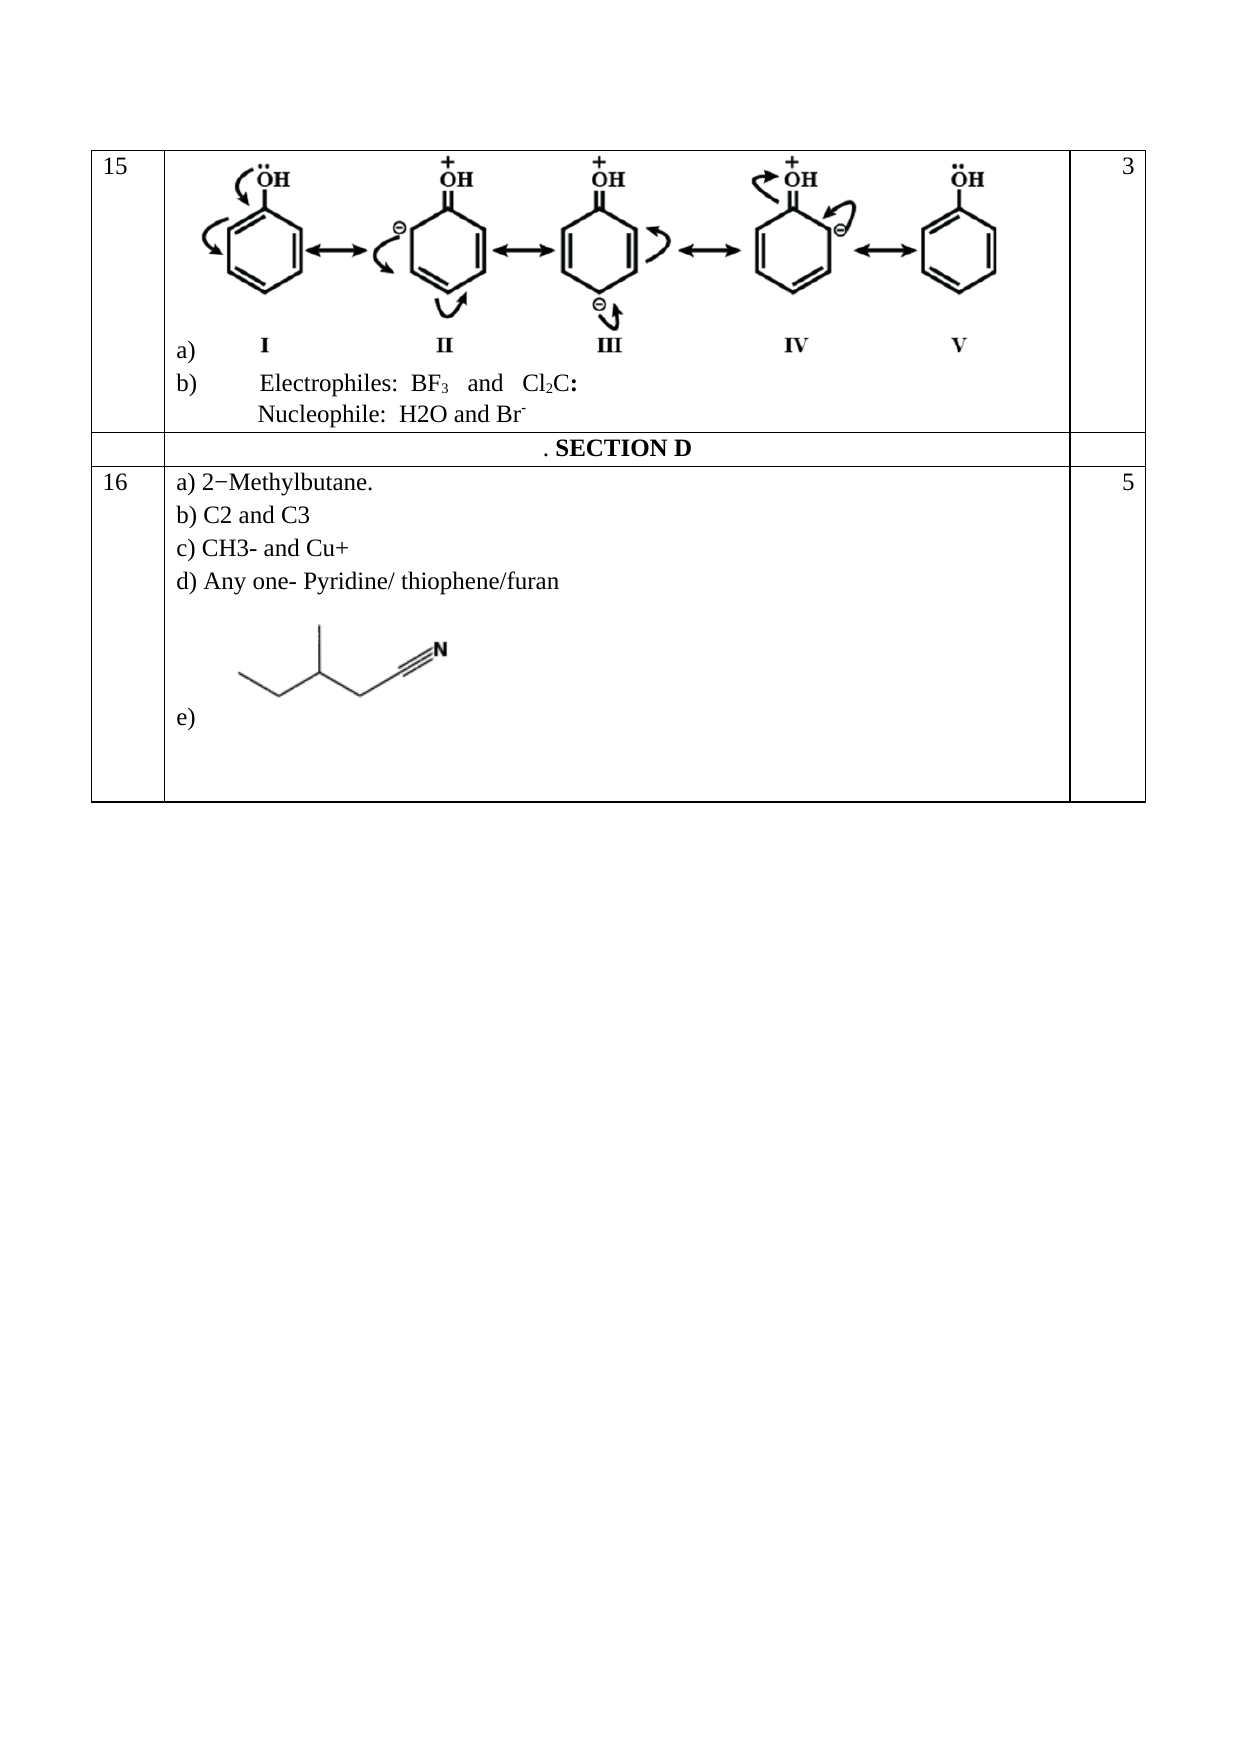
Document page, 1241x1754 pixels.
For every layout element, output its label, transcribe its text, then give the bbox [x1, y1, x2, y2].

table_cell 3 [1071, 151, 1145, 432]
table_cell [92, 433, 164, 466]
table_cell 15 [92, 151, 164, 432]
picture [201, 151, 997, 359]
table_cell 16 [92, 467, 164, 801]
table_cell [1071, 433, 1145, 466]
table_cell a) b) Electrophiles: BF3 and Cl2C: Nucleophile: H2O and Br- [165, 151, 1069, 432]
table_cell . SECTION D [165, 433, 1069, 466]
table_cell a) 2−Methylbutane. b) C2 and C3 c) CH3- and Cu+ d) Any one- Pyridine/ thiophene/furan e) [165, 467, 1069, 801]
table_cell 5 [1071, 467, 1145, 801]
